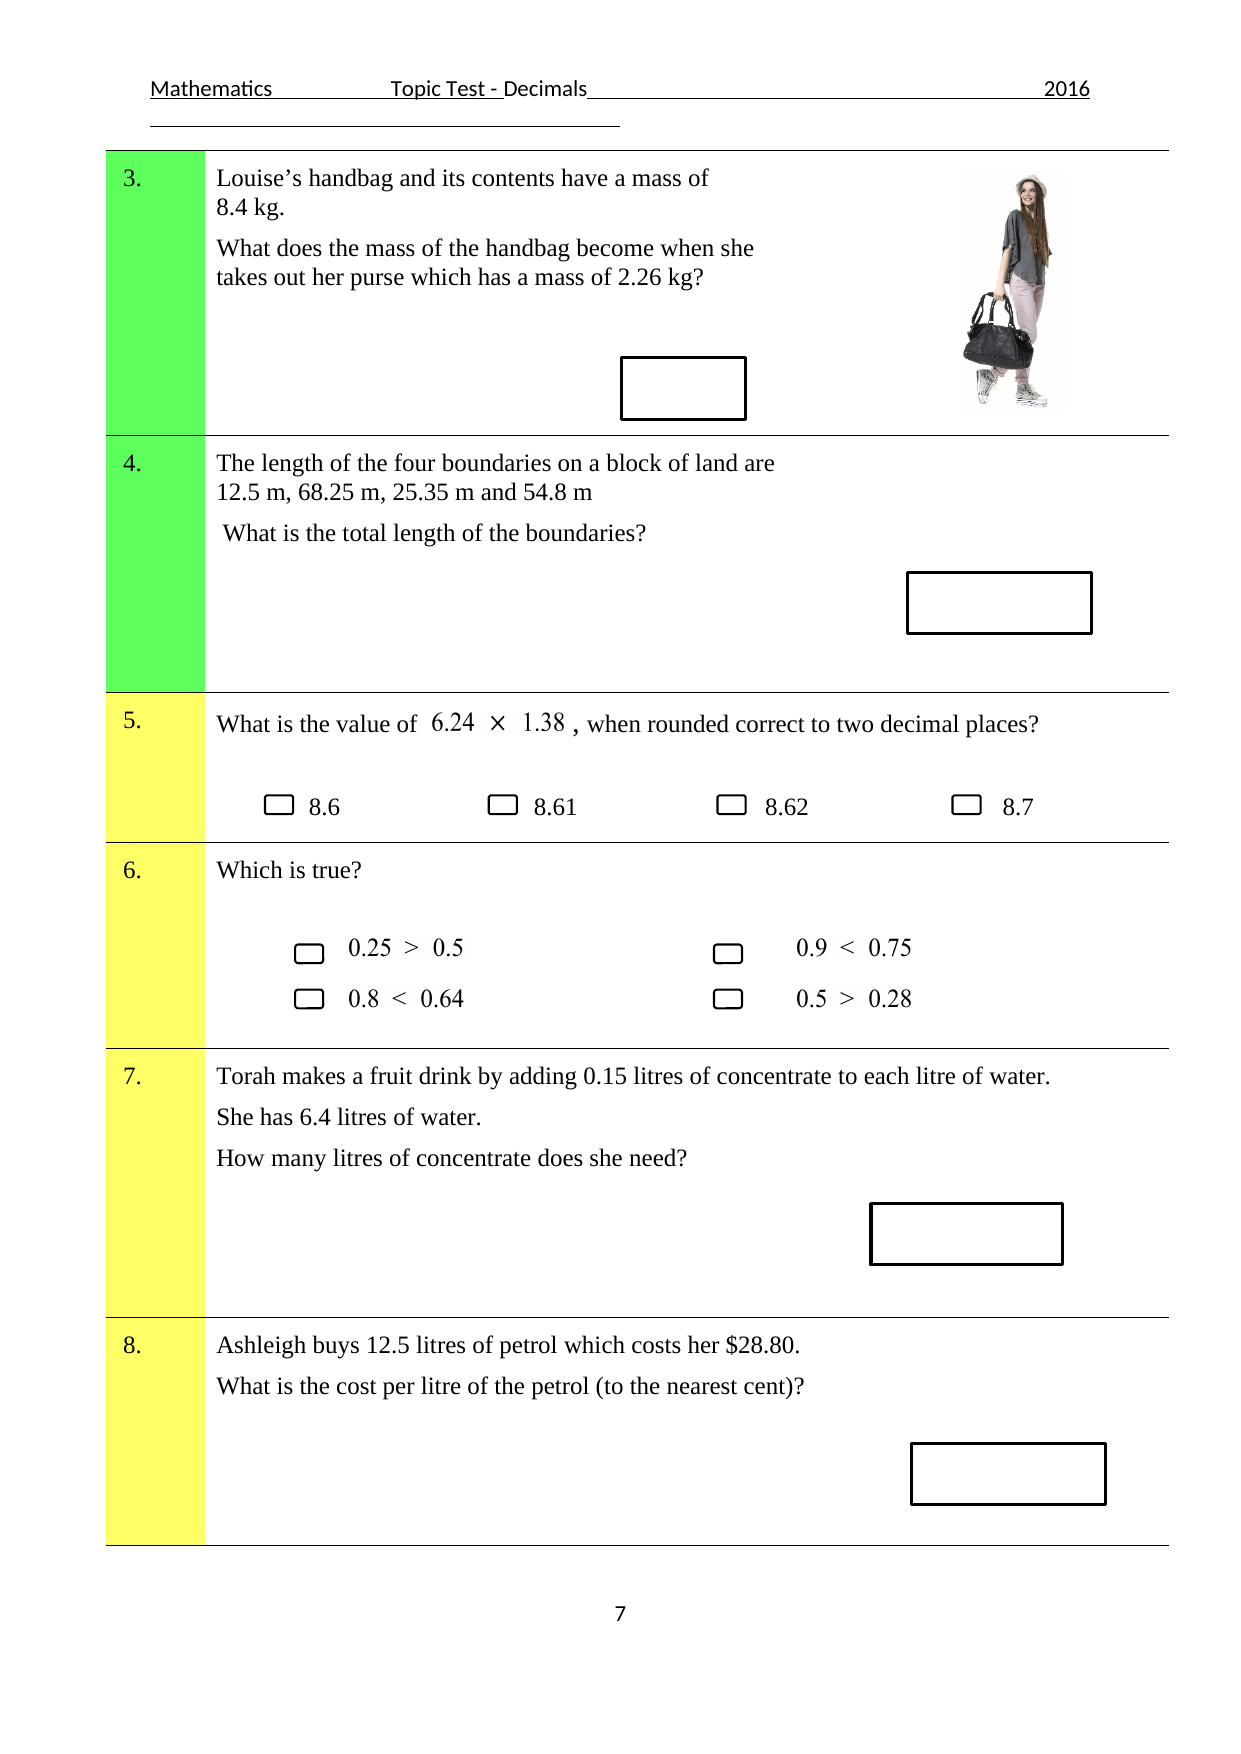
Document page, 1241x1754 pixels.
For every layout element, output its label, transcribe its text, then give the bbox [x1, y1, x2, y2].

picture [958, 171, 1071, 413]
table_cell [106, 436, 205, 692]
table_cell What is the value of , when rounded correct to two decimal places? 8.6 8.61 8.62 8.7 [205, 693, 1169, 842]
table_cell Torah makes a fruit drink by adding 0.15 litres of concentrate to each litre of water. She has 6.4 litres of water. How many litres of concentrate does she need? [205, 1049, 1169, 1317]
table_cell [106, 693, 205, 842]
table_cell Louise’s handbag and its contents have a mass of 8.4 kg. What does the mass of the handbag become when she takes out her purse which has a mass of 2.26 kg? [205, 151, 1169, 435]
table_cell Ashleigh buys 12.5 litres of petrol which costs her $28.80. What is the cost per litre of the petrol (to the nearest cent)? [205, 1318, 1169, 1545]
table_cell [106, 1318, 205, 1545]
table_cell Which is true? [205, 843, 1169, 1048]
picture [430, 711, 566, 733]
picture [347, 988, 465, 1009]
table_cell [106, 843, 205, 1048]
table_cell [106, 1049, 205, 1317]
picture [795, 988, 913, 1009]
picture [347, 937, 471, 958]
picture [795, 937, 913, 958]
table_cell [106, 151, 205, 435]
table_cell The length of the four boundaries on a block of land are 12.5 m, 68.25 m, 25.35 m and 54.8 m What is the total length of the boundaries? [205, 436, 1169, 692]
